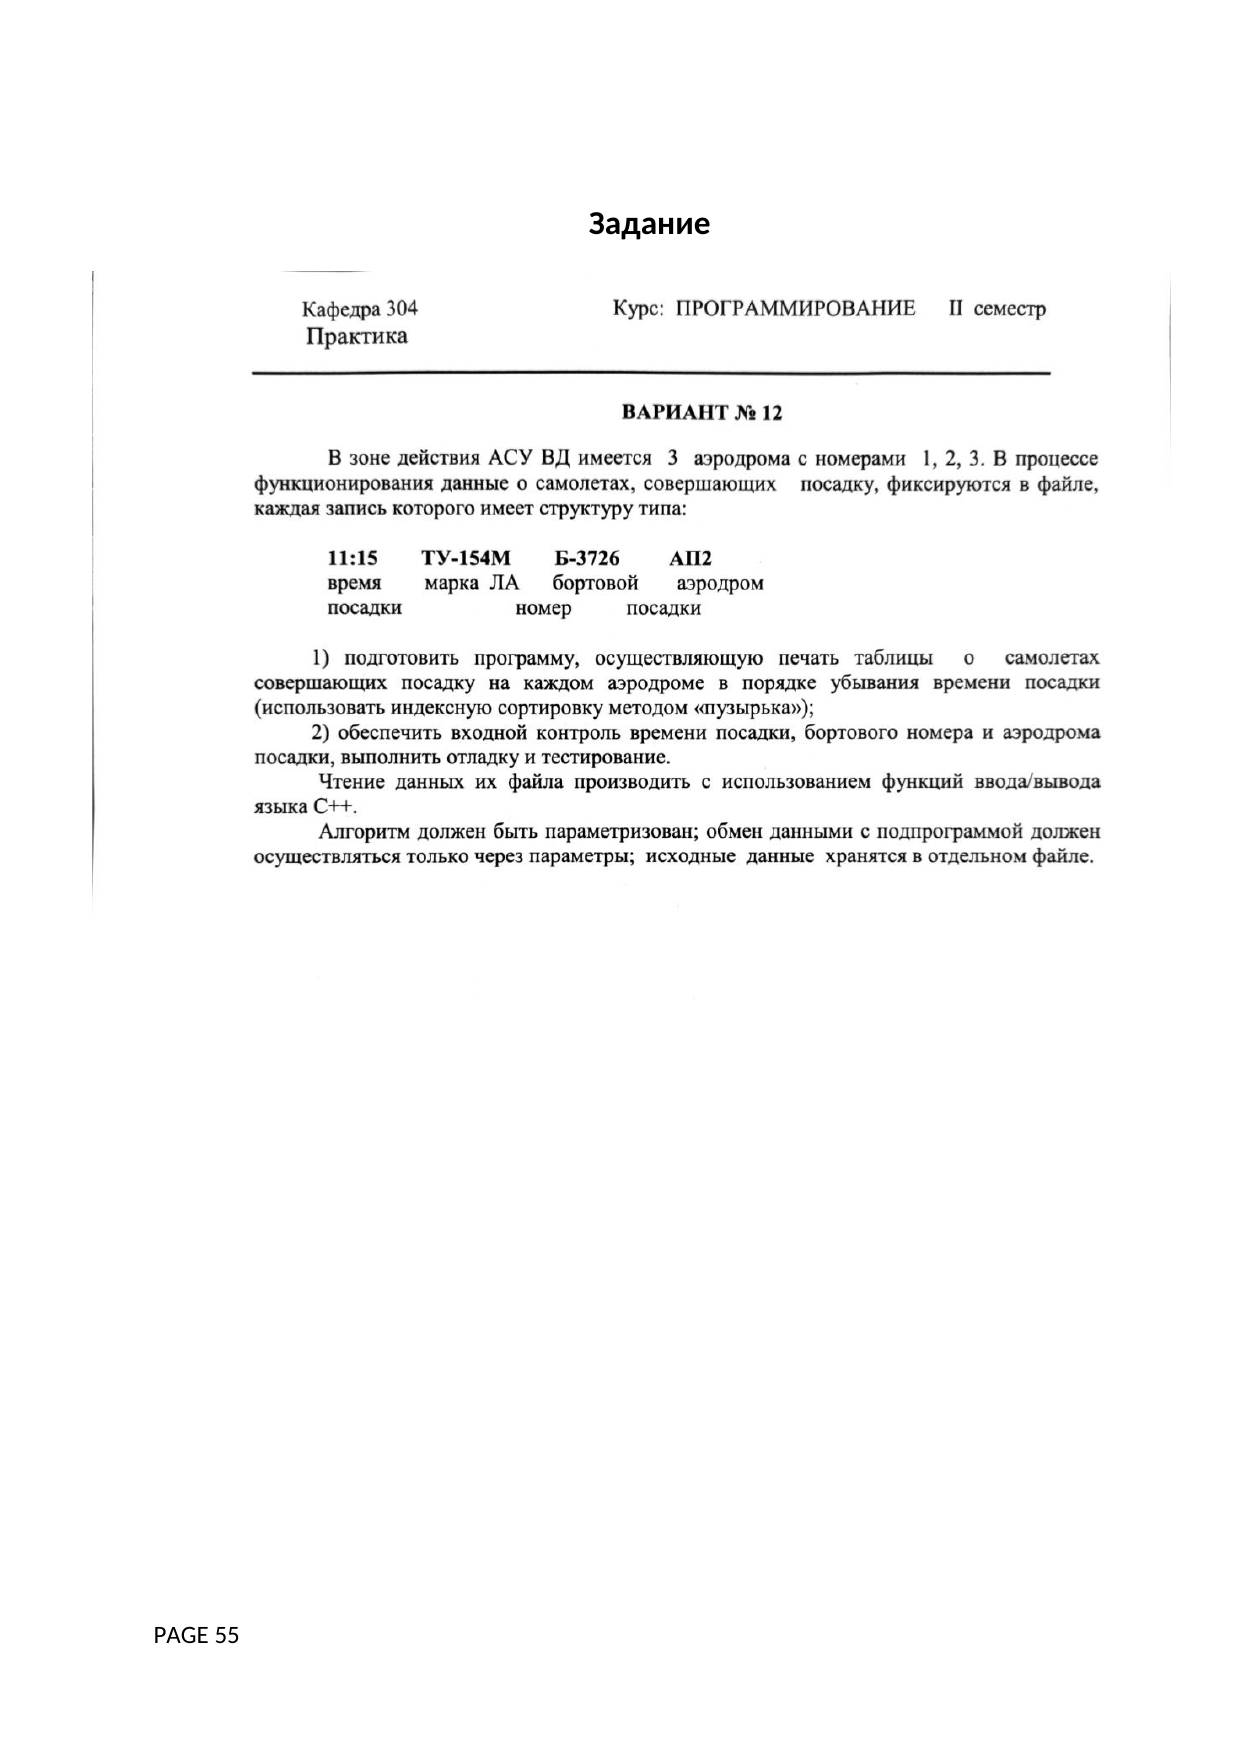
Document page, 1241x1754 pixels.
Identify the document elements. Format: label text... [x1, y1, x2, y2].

subtitle Задание [74, 202, 1152, 243]
picture [92, 271, 1171, 1011]
